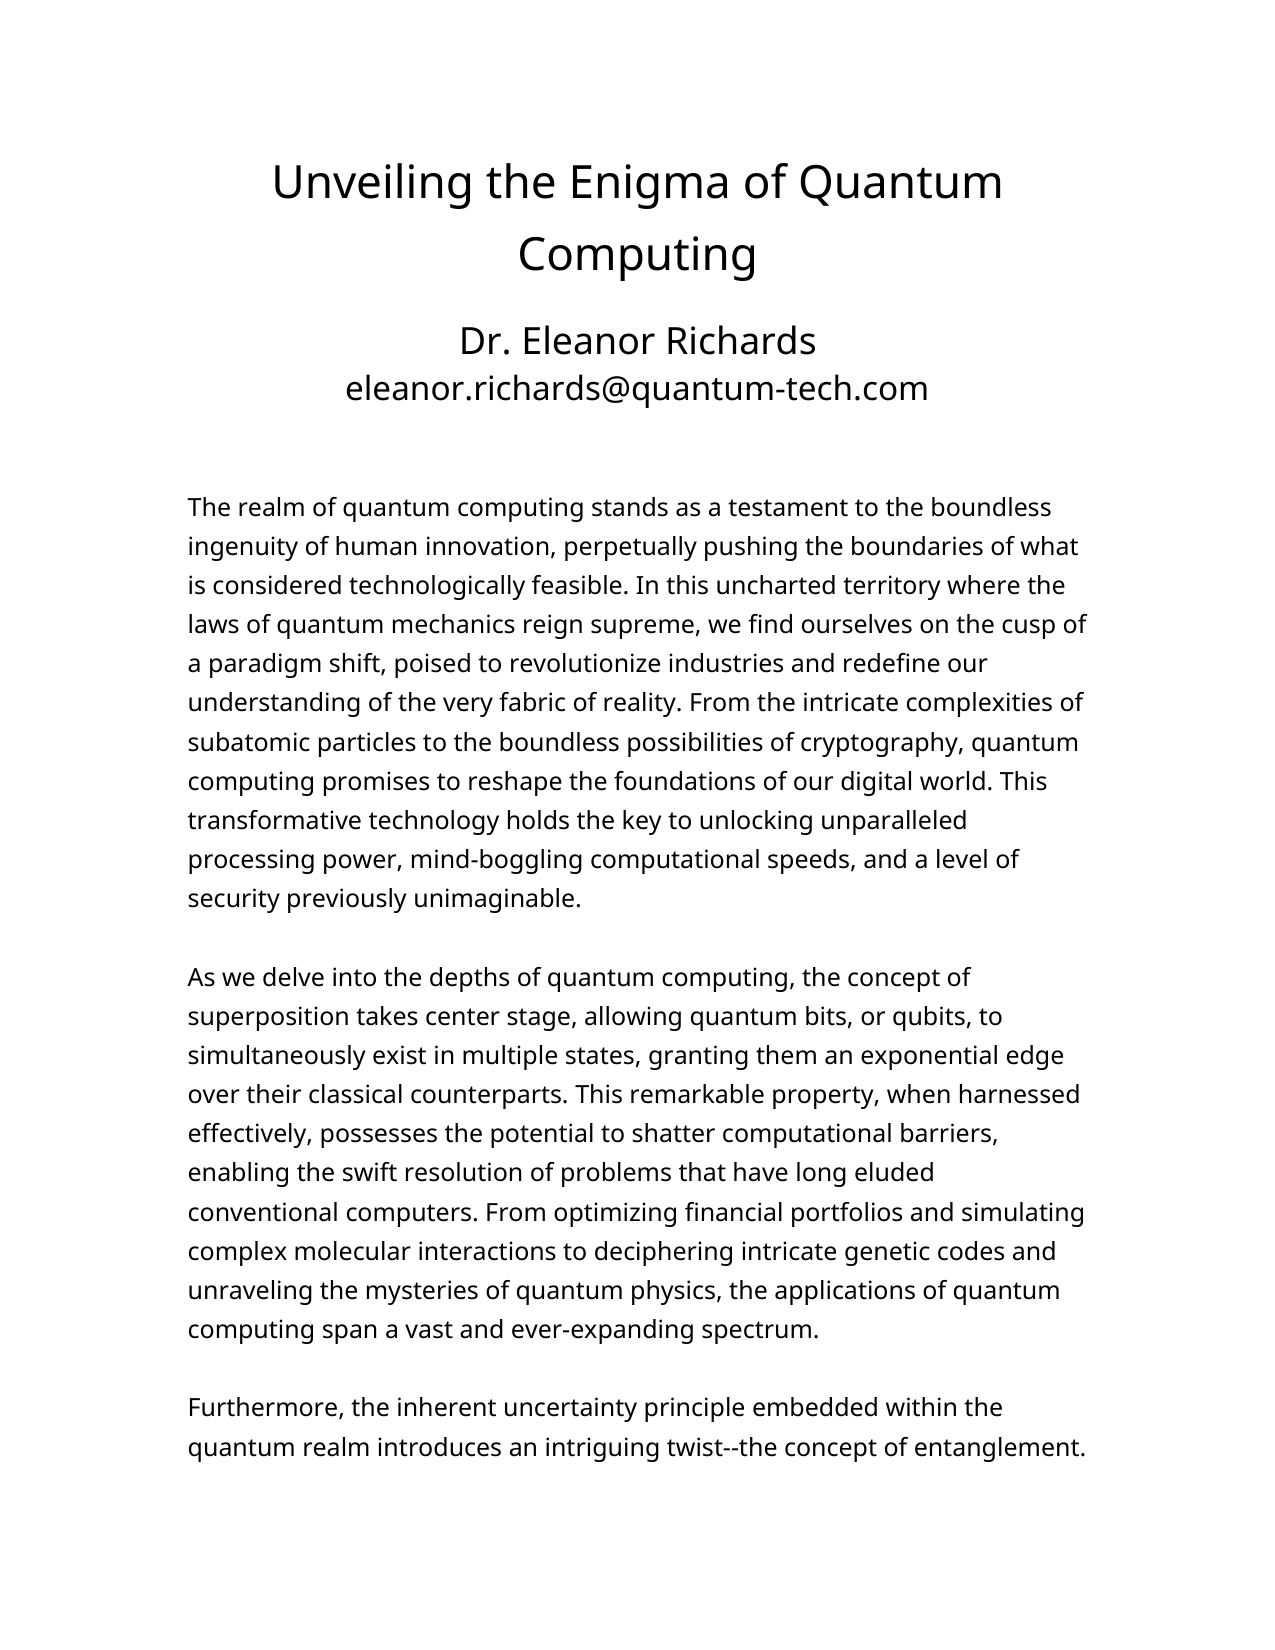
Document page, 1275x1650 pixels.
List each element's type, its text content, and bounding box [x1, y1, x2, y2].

text Unveiling the Enigma of Quantum Computing [187, 150, 1087, 284]
text eleanor.richards@quantum-tech.com [187, 365, 1087, 411]
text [187, 489, 1087, 1463]
text Dr. Eleanor Richards [187, 314, 1087, 365]
